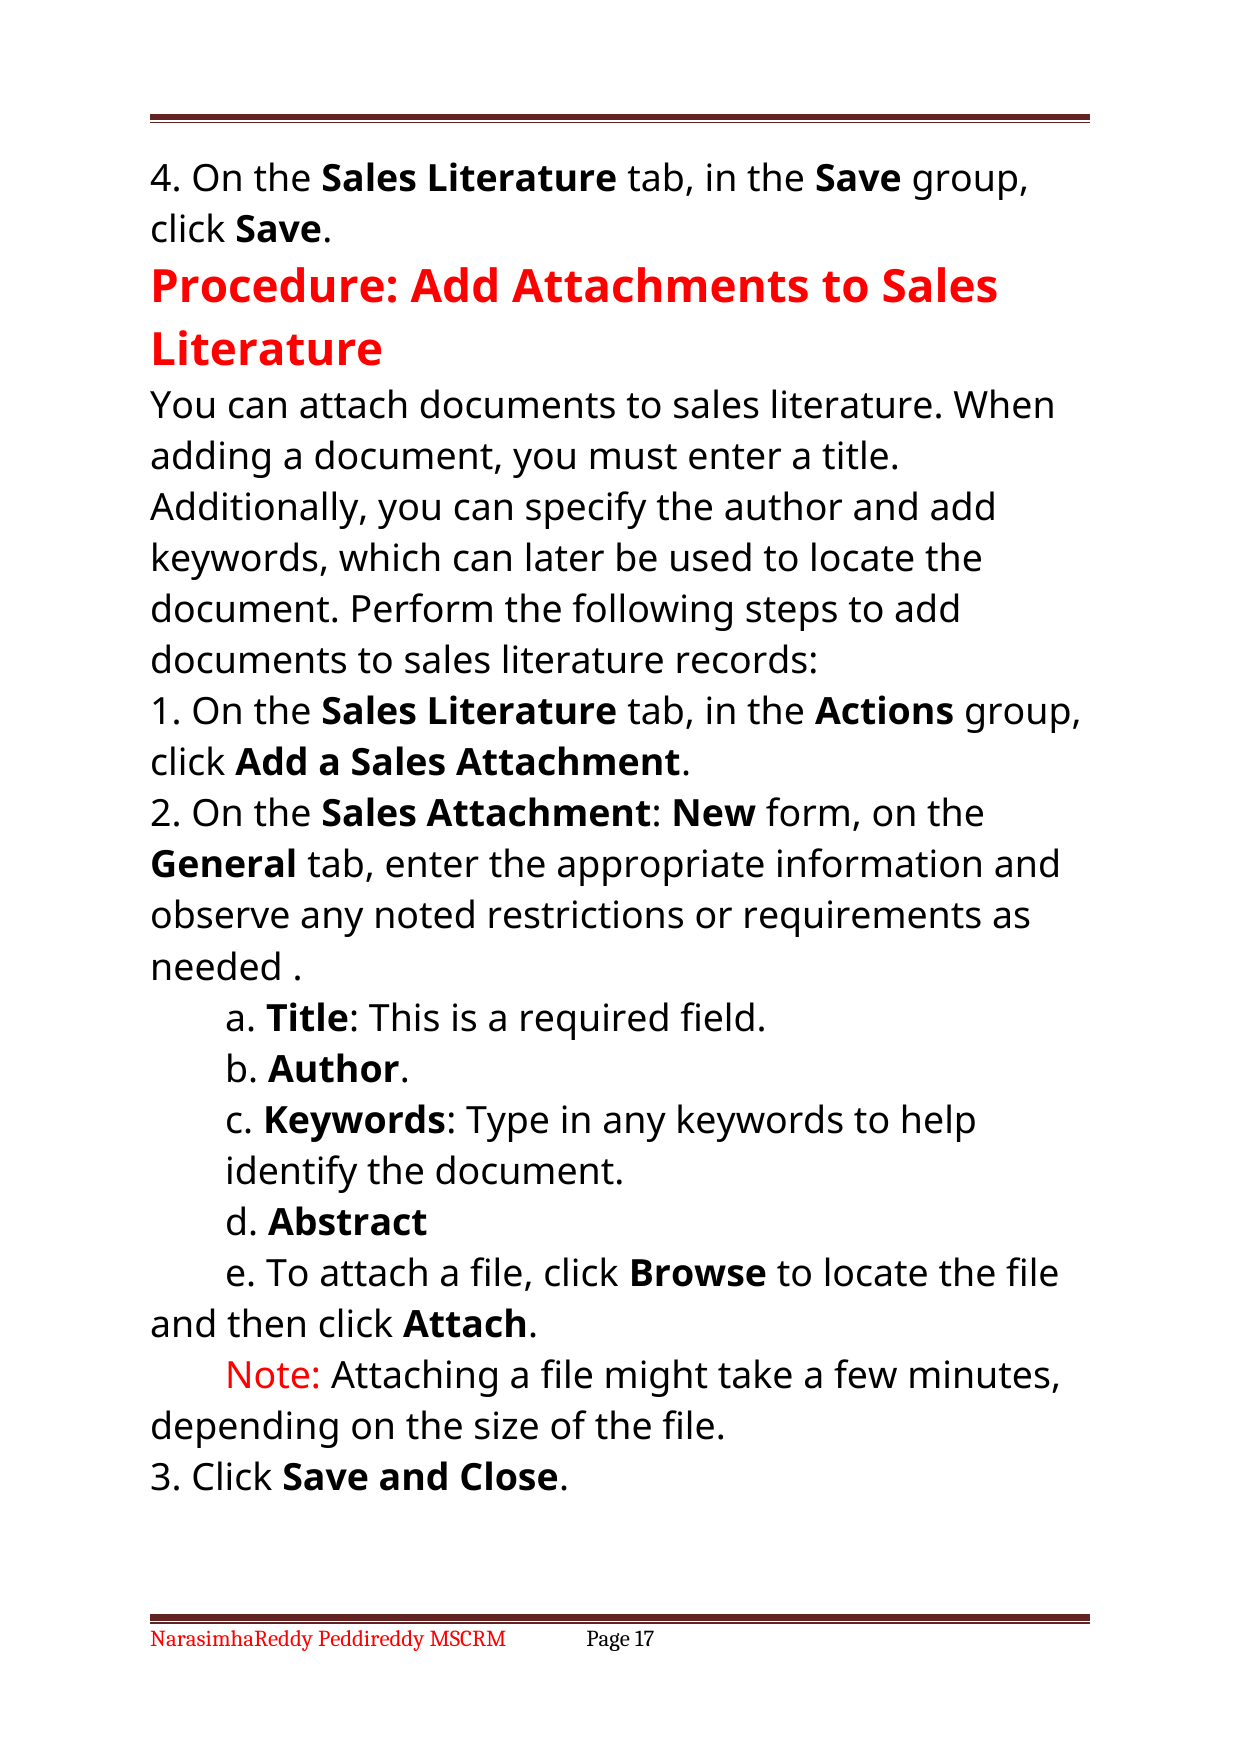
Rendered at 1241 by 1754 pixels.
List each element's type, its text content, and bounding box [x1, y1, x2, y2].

text c. Keywords: Type in any keywords to help identify the document. [225, 1093, 1090, 1195]
text Procedure: Add Attachments to Sales Literature [150, 254, 1090, 378]
text e. To attach a file, click Browse to locate the file and then click Attach. [150, 1246, 1090, 1348]
text Note: Attaching a file might take a few minutes, depending on the size of the file. [150, 1348, 1090, 1450]
text You can attach documents to sales literature. When adding a document, you must enter a title. Additionally, you can specify the author and add keywords, which can later be used to locate the document. Perform the following steps to add documents to sales literature records: [150, 378, 1090, 685]
text a. Title: This is a required field. [150, 991, 1090, 1042]
text 1. On the Sales Literature tab, in the Actions group, click Add a Sales Attachment. [150, 685, 1090, 787]
text d. Abstract [150, 1195, 1090, 1246]
text 2. On the Sales Attachment: New form, on the General tab, enter the appropriate information and observe any noted restrictions or requirements as needed . [150, 787, 1090, 991]
text b. Author. [150, 1042, 1090, 1093]
text 4. On the Sales Literature tab, in the Save group, click Save. [150, 152, 1090, 254]
text 3. Click Save and Close. [150, 1450, 1090, 1501]
